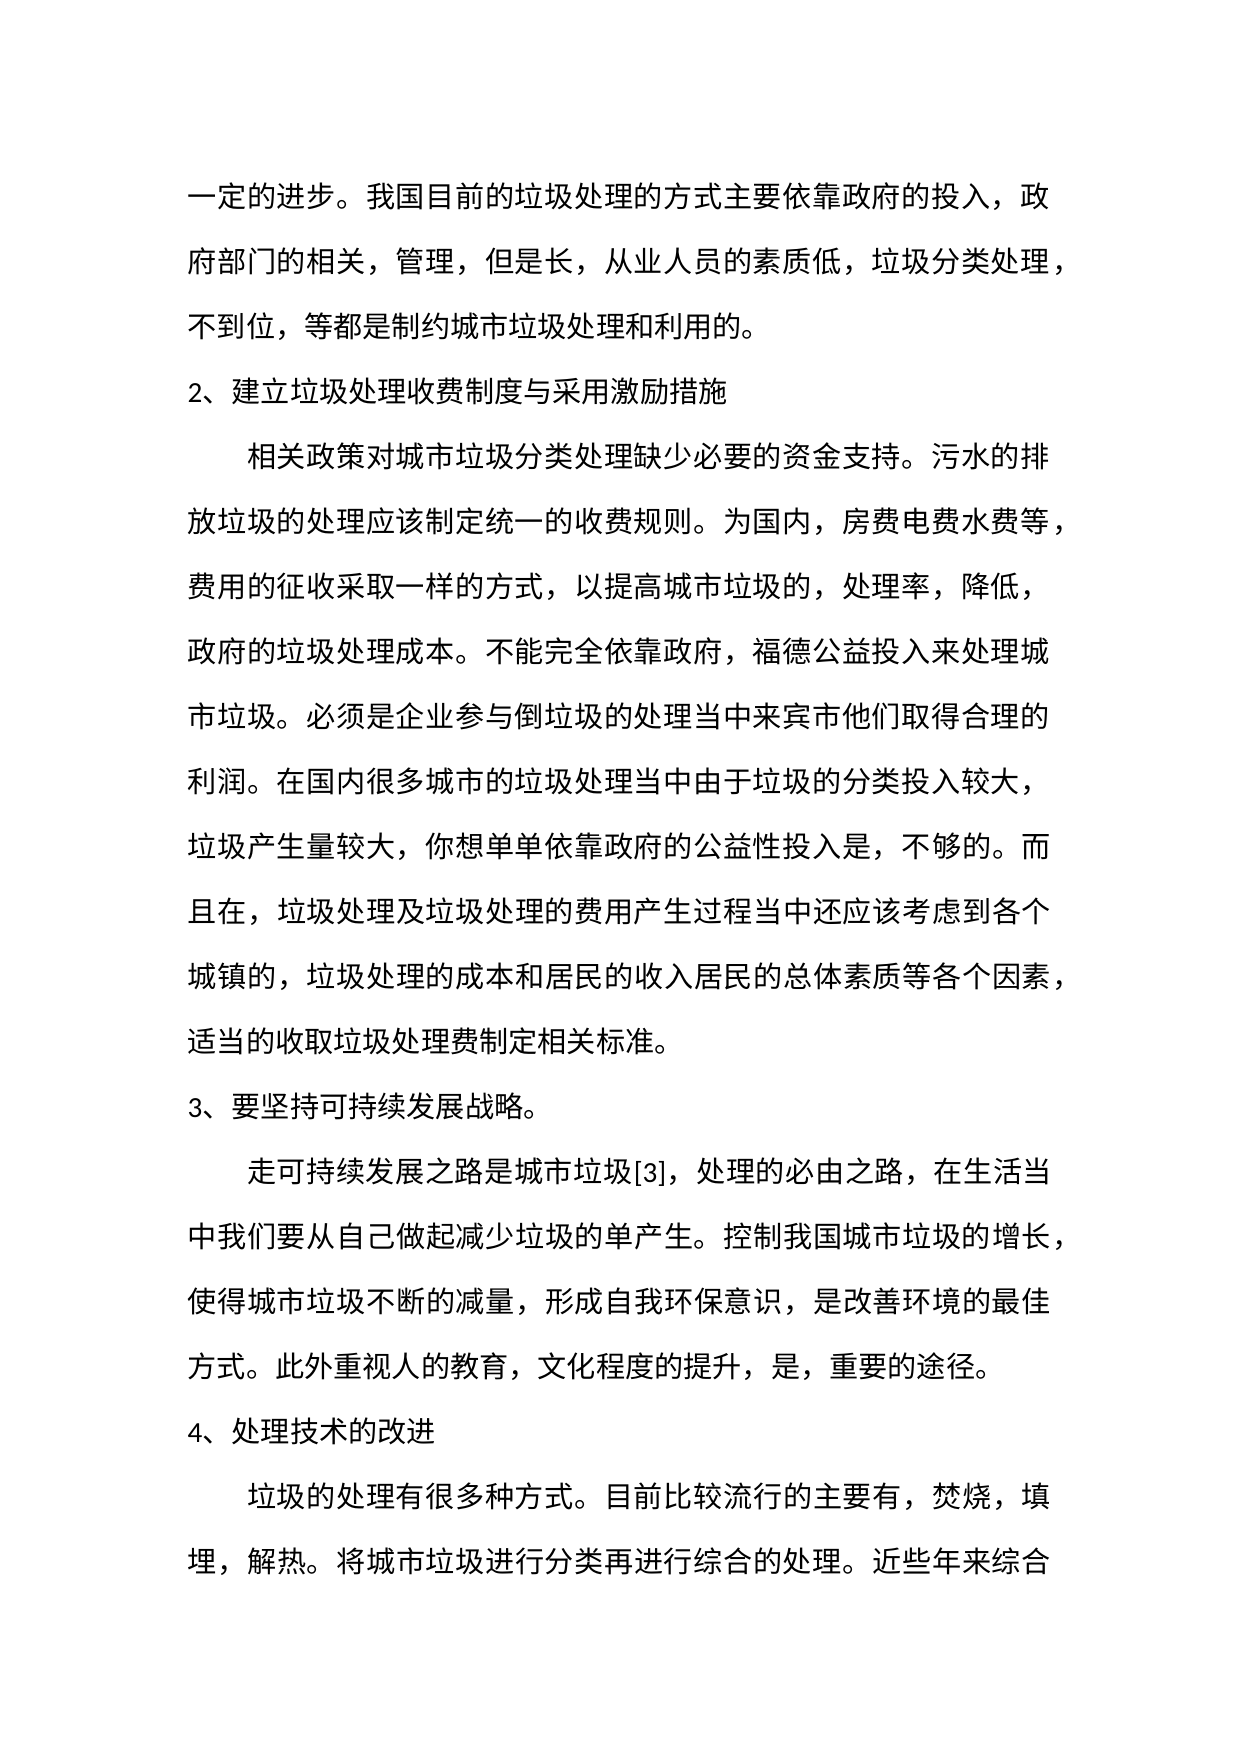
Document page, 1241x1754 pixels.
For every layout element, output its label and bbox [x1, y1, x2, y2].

text [187, 162, 1053, 1592]
